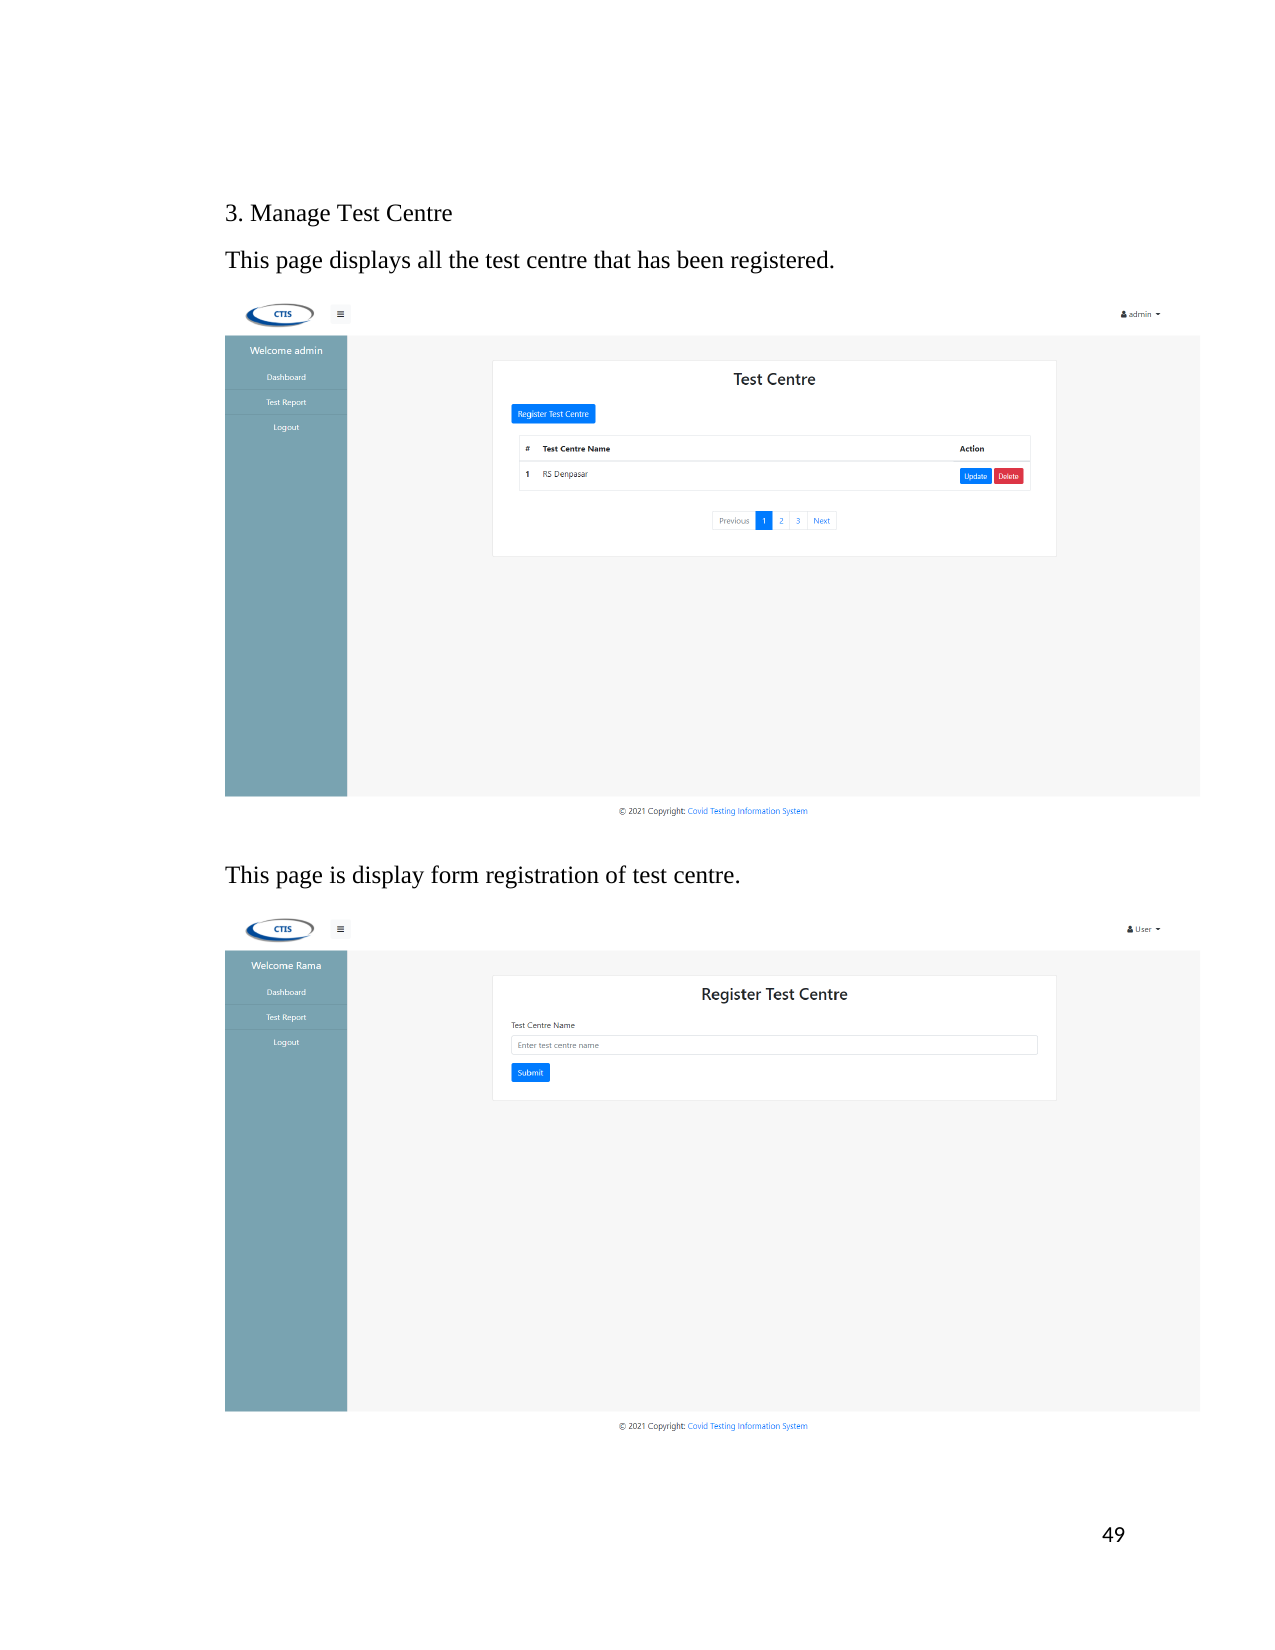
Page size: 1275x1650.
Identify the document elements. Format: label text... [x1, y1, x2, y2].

text 3. Manage Test Centre [150, 198, 1125, 226]
picture [225, 293, 1200, 842]
text This page displays all the test centre that has been registered. [150, 245, 1125, 274]
text This page is display form registration of test centre. [150, 861, 1125, 889]
picture [225, 908, 1200, 1457]
